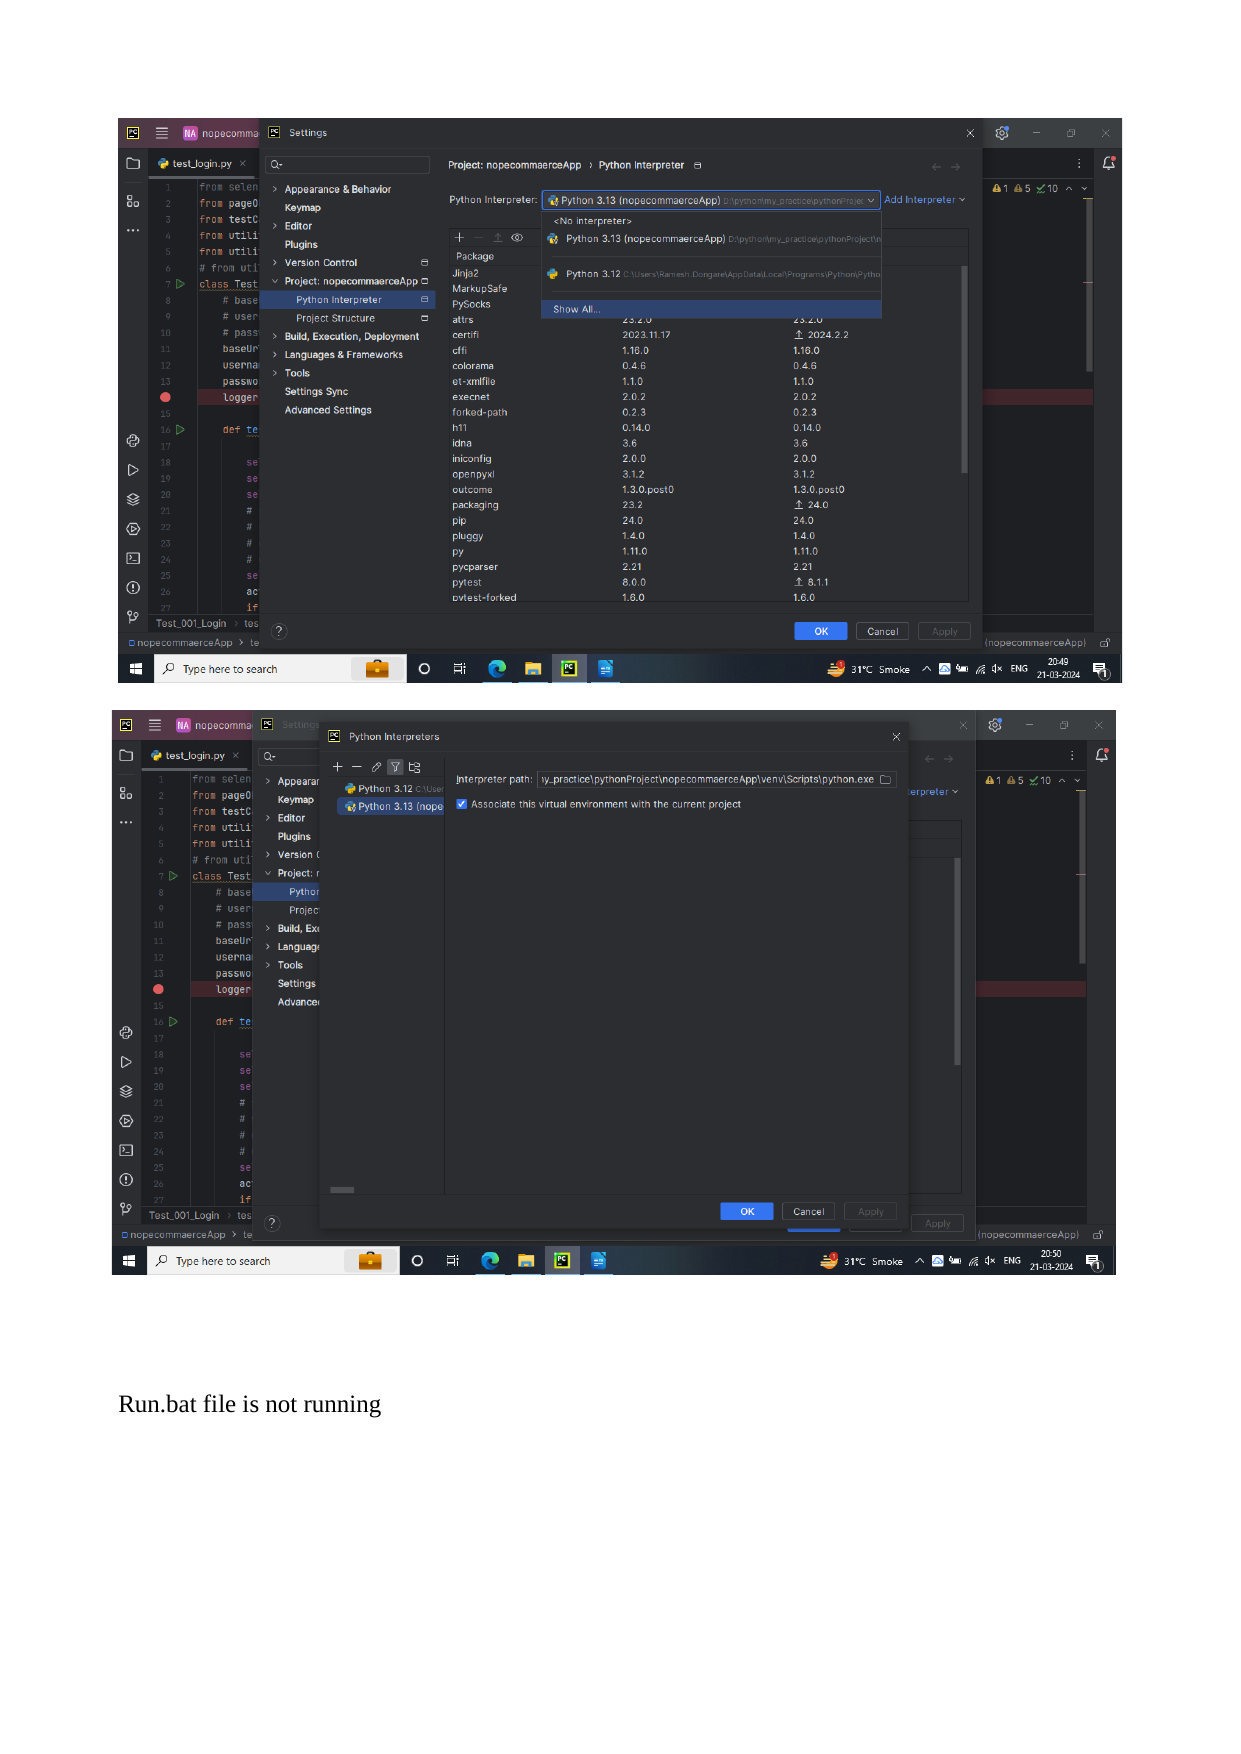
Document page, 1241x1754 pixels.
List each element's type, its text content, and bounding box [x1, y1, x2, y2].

picture [118, 118, 1123, 683]
text Run.bat file is not running [118, 1389, 1122, 1418]
picture [111, 710, 1116, 1275]
